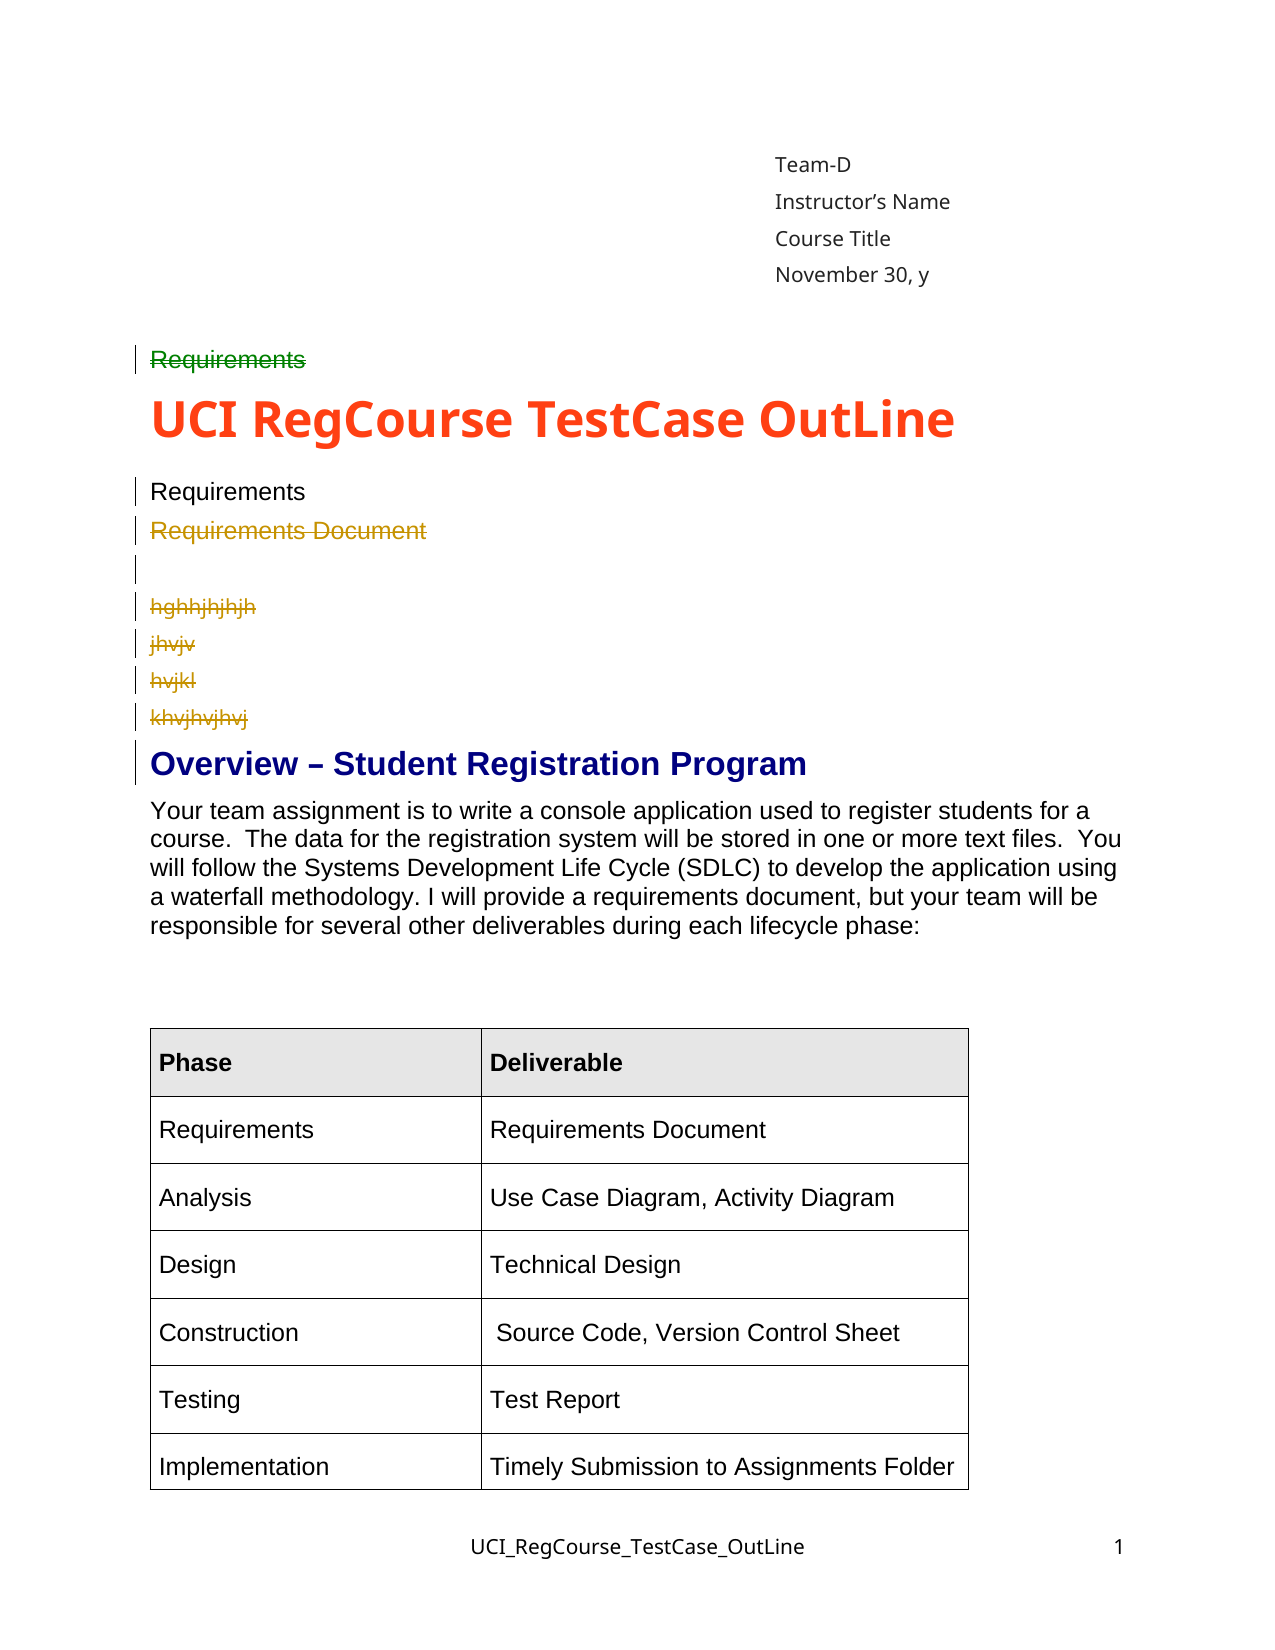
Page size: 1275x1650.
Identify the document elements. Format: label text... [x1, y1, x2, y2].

table_cell Design [151, 1231, 481, 1298]
table_cell Test Report [482, 1366, 968, 1432]
text Team-D [150, 150, 1125, 178]
table_cell Requirements Document [482, 1097, 968, 1163]
table_header Deliverable [482, 1029, 968, 1096]
table_cell Testing [151, 1366, 481, 1432]
table_cell Technical Design [482, 1231, 968, 1298]
text Course Title [150, 224, 1125, 252]
text Your team assignment is to write a console application used to register students for a course. The data for the registration system will be stored in one or more text files. You will follow the Systems Development Life Cycle (SDLC) to develop the application using a waterfall methodology. I will provide a requirements document, but your team will be responsible for several other deliverables during each lifecycle phase: [150, 796, 1125, 939]
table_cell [482, 1434, 968, 1489]
text Overview – Student Registration Program [150, 740, 1125, 785]
table_cell Construction [151, 1299, 481, 1365]
table_cell Implementation [151, 1434, 481, 1489]
title UCI RegCourse TestCase OutLine [150, 384, 1125, 452]
text November 30, 2014 [150, 261, 1125, 289]
table_cell Source Code, Version Control Sheet [482, 1299, 968, 1365]
table_cell Requirements [151, 1097, 481, 1163]
table_header Phase [151, 1029, 481, 1096]
table_cell Use Case Diagram, Activity Diagram [482, 1164, 968, 1230]
text Instructor’s Name [150, 187, 1125, 215]
table_cell Analysis [151, 1164, 481, 1230]
